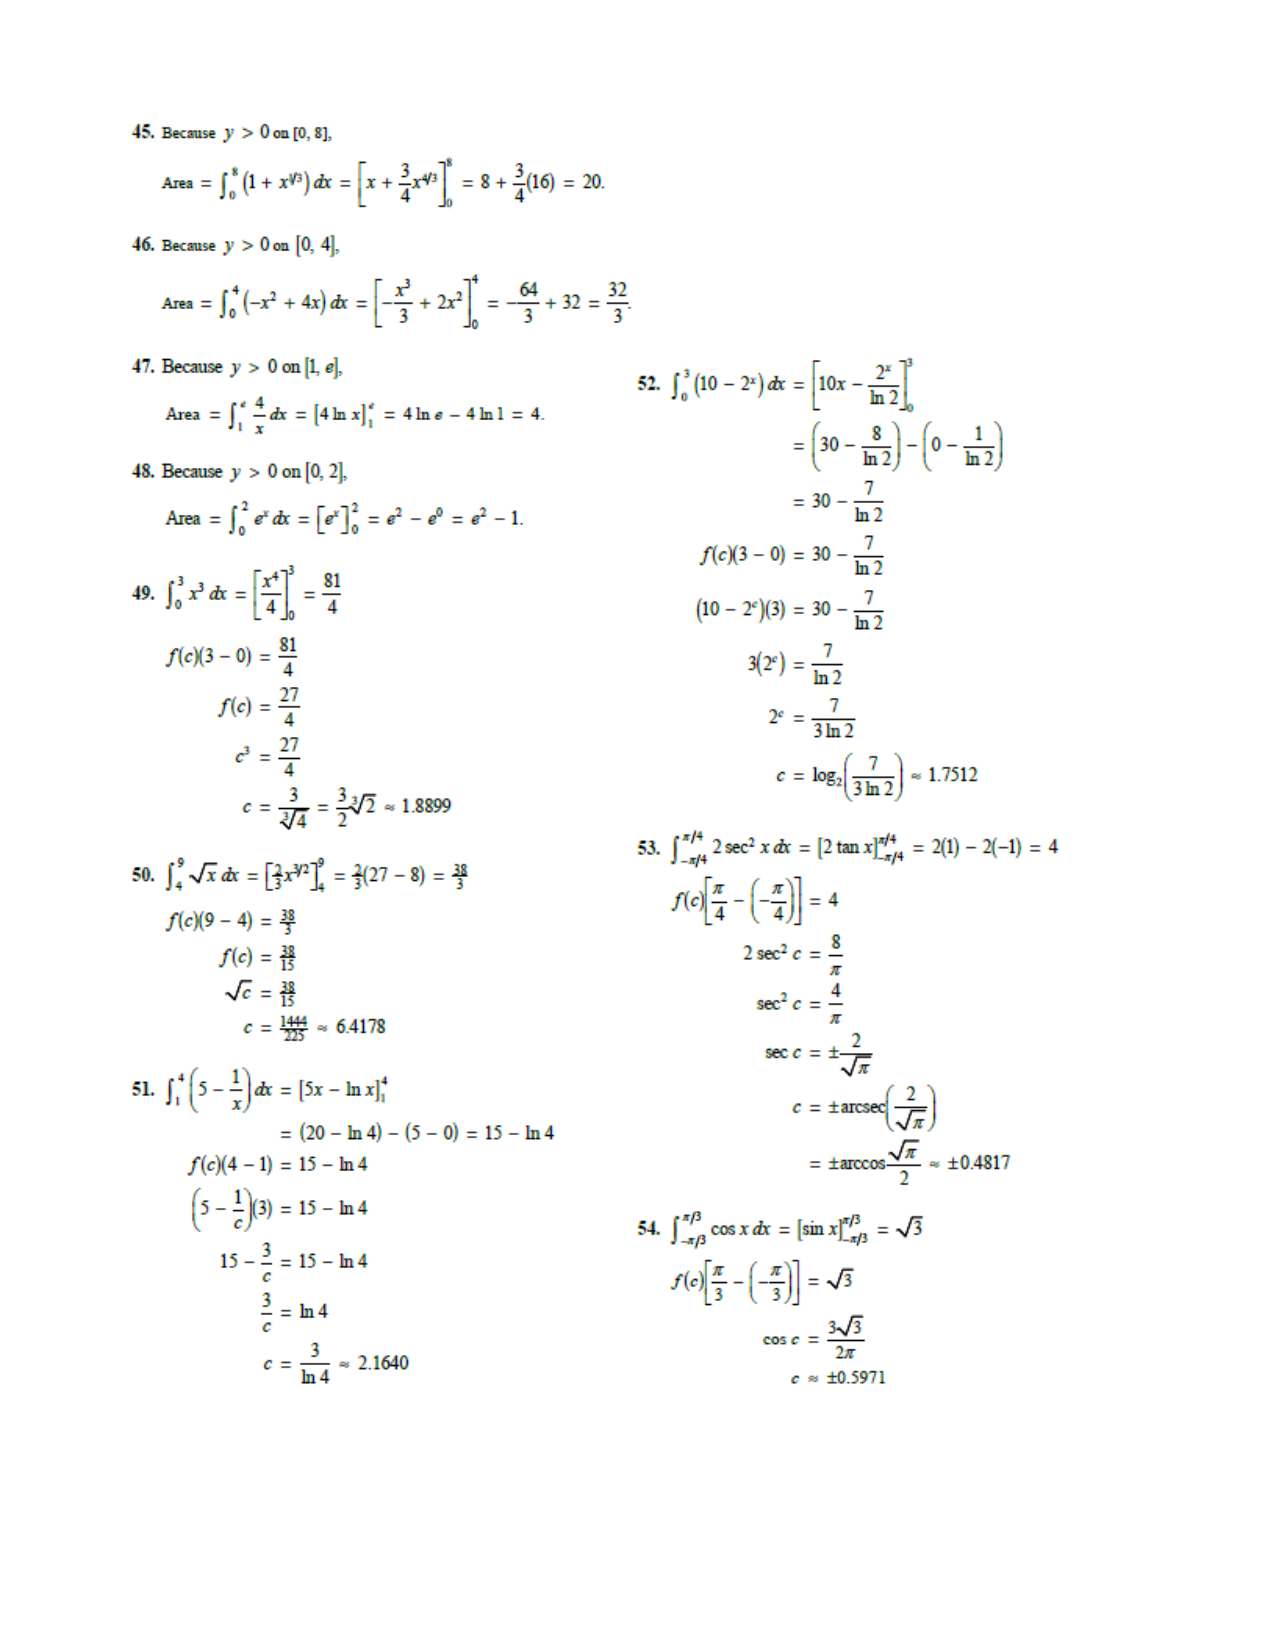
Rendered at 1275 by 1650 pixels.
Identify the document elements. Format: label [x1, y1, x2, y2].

picture [105, 105, 1109, 1401]
